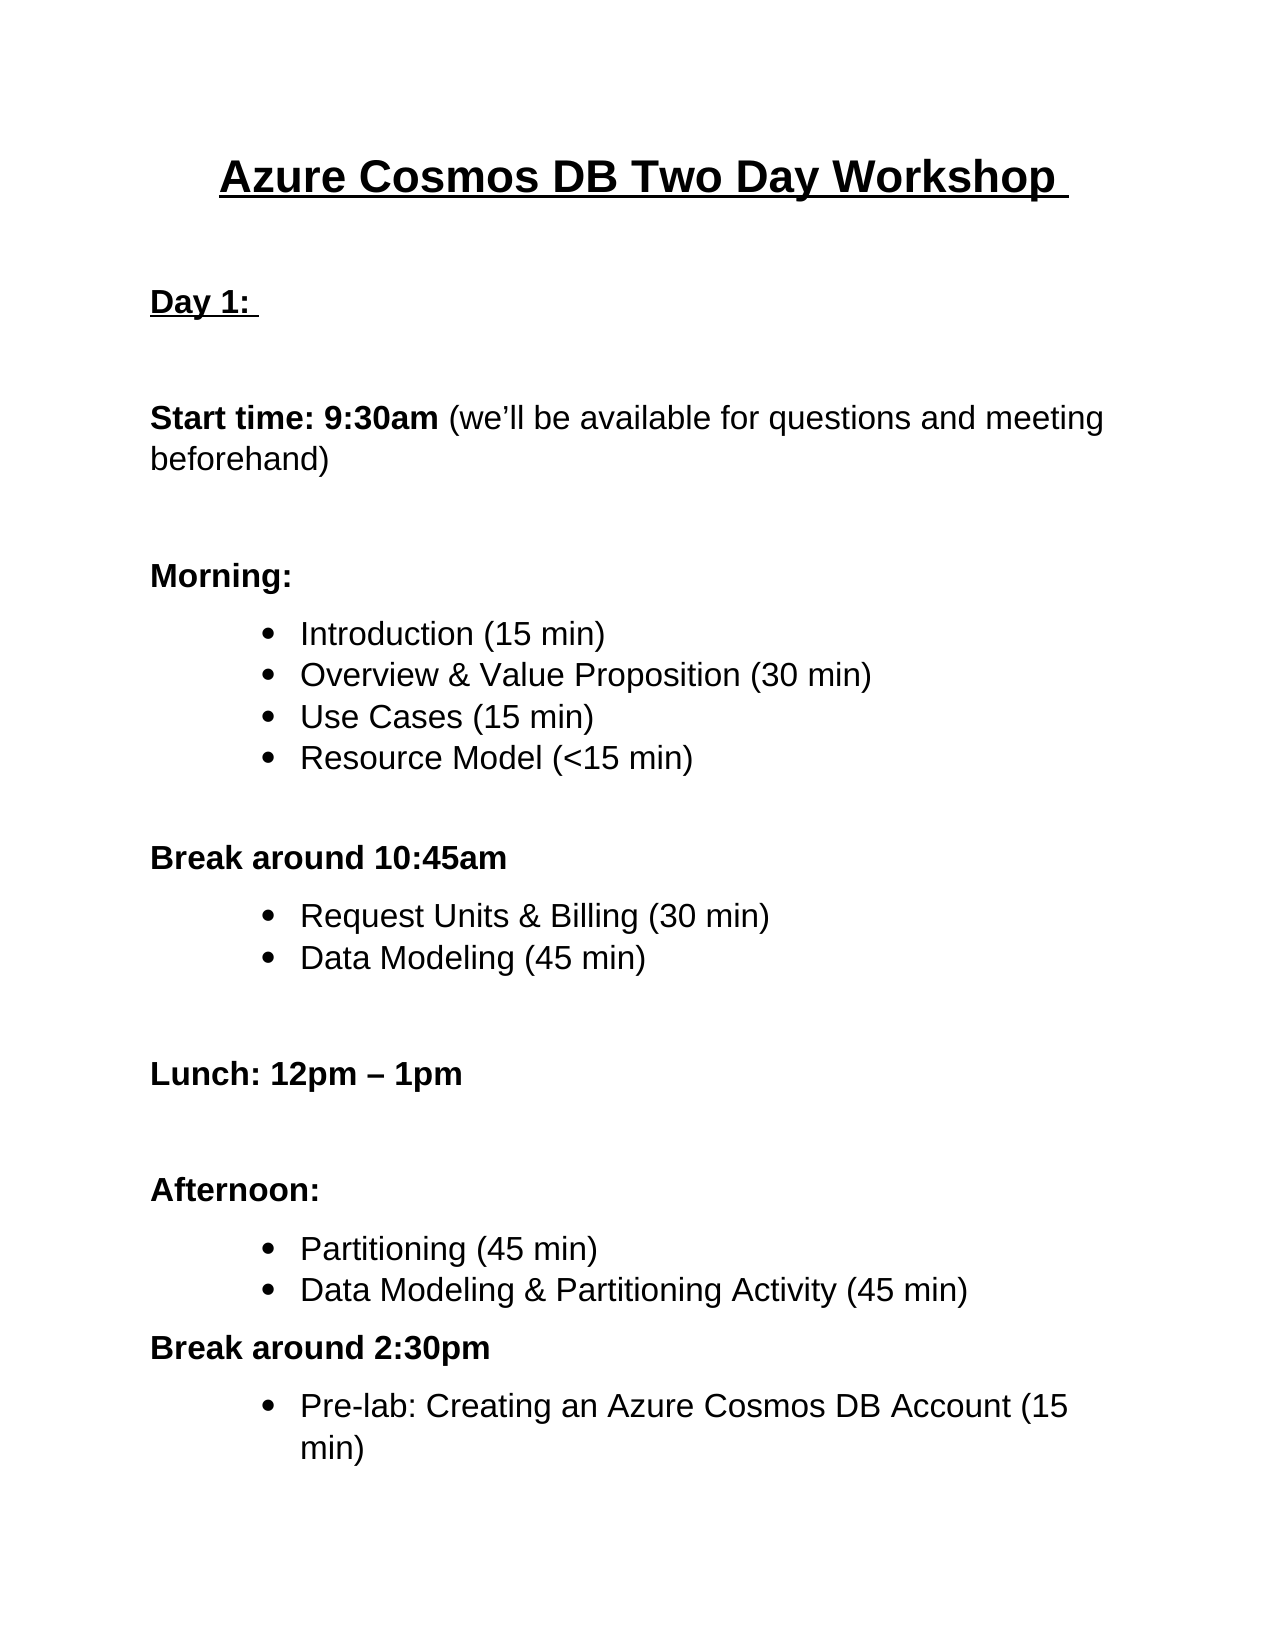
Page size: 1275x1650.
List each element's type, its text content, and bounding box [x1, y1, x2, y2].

list Pre-lab: Creating an Azure Cosmos DB Account (15 min) [262, 1386, 1125, 1466]
text Break around 10:45am [150, 838, 1125, 877]
list Overview & Value Proposition (30 min) [262, 655, 1125, 694]
list Introduction (15 min) [262, 614, 1125, 652]
text Lunch: 12pm – 1pm [150, 1054, 1125, 1093]
text Afternoon: [150, 1170, 1125, 1209]
list Use Cases (15 min) [262, 697, 1125, 735]
text Azure Cosmos DB Two Day Workshop [150, 150, 1125, 203]
text Start time: 9:30am (we’ll be available for questions and meeting beforehand) [150, 398, 1125, 478]
list Data Modeling & Partitioning Activity (45 min) [262, 1270, 1125, 1309]
text Break around 2:30pm [150, 1328, 1125, 1367]
list Data Modeling (45 min) [262, 938, 1125, 976]
text Morning: [150, 556, 1125, 594]
list Partitioning (45 min) [262, 1228, 1125, 1267]
list Request Units & Billing (30 min) [262, 896, 1125, 935]
text Day 1: [150, 282, 1125, 320]
list Resource Model (<15 min) [262, 738, 1125, 777]
